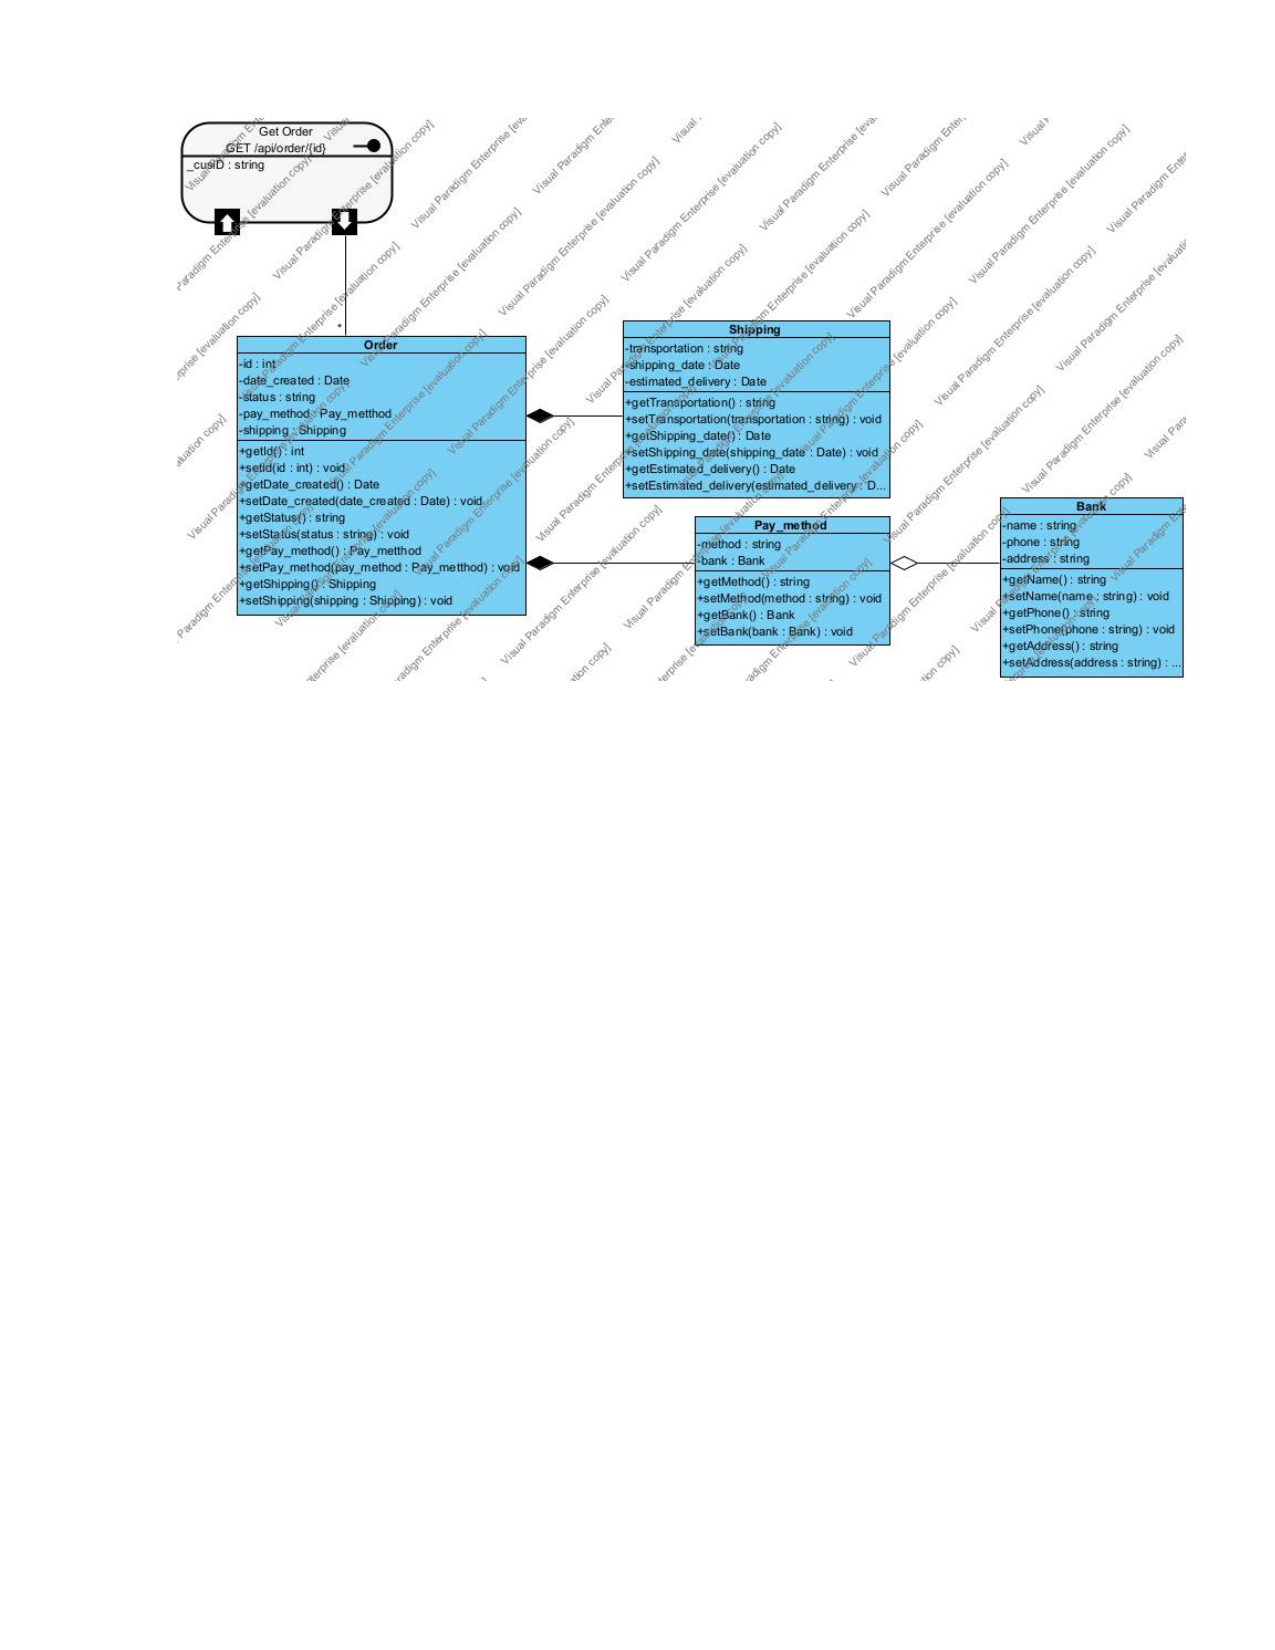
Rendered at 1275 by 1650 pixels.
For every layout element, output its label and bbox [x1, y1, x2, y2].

picture [177, 118, 1187, 681]
